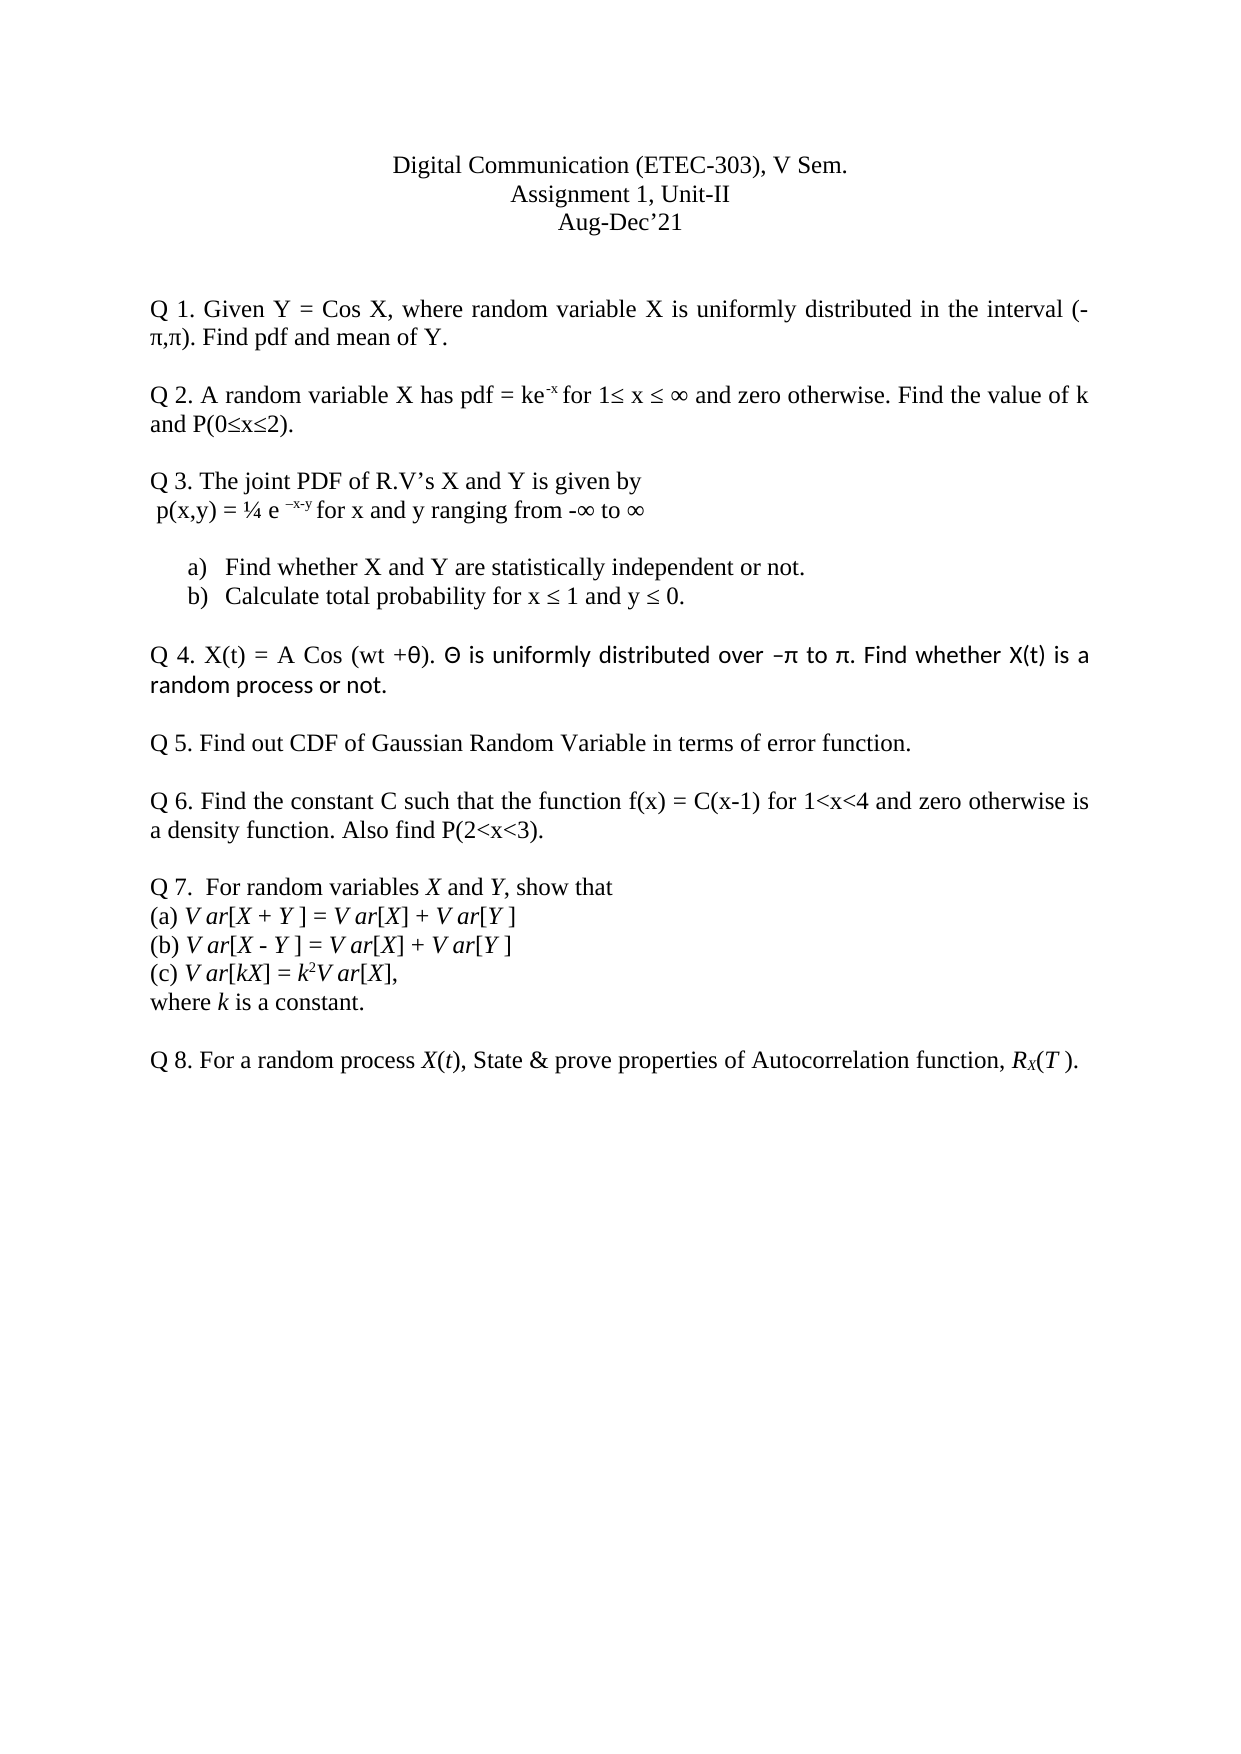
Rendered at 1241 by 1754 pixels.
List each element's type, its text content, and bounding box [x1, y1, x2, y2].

text Q 8. For a random process X(t), State & prove properties of Autocorrelation function, RX(T ). [150, 1045, 1090, 1073]
text Q 2. A random variable X has pdf = ke-x for 1≤ x ≤ ∞ and zero otherwise. Find the value of k and P(0≤x≤2). [150, 380, 1090, 437]
text Q 4. X(t) = A Cos (wt +θ). Θ is uniformly distributed over –π to π. Find whether X(t) is a random process or not. [150, 639, 1090, 700]
text Aug-Dec’21 [150, 207, 1090, 236]
list Find whether X and Y are statistically independent or not. [187, 552, 1090, 581]
text Assignment 1, Unit-II [150, 179, 1090, 207]
text where k is a constant. [150, 987, 1090, 1016]
text Q 1. Given Y = Cos X, where random variable X is uniformly distributed in the interval (-π,π). Find pdf and mean of Y. [150, 294, 1090, 351]
text (a) V ar[X + Y ] = V ar[X] + V ar[Y ] [150, 901, 1090, 930]
text Q 7. For random variables X and Y, show that [150, 872, 1090, 901]
text (c) V ar[kX] = k2V ar[X], [150, 958, 1090, 987]
text Q 6. Find the constant C such that the function f(x) = C(x-1) for 1<x<4 and zero otherwise is a density function. Also find P(2<x<3). [150, 786, 1090, 843]
text Q 3. The joint PDF of R.V’s X and Y is given by [150, 466, 1090, 495]
text (b) V ar[X - Y ] = V ar[X] + V ar[Y ] [150, 930, 1090, 958]
text p(x,y) = ¼ e –x-y for x and y ranging from -∞ to ∞ [150, 495, 1090, 524]
list Calculate total probability for x ≤ 1 and y ≤ 0. [187, 581, 1090, 610]
text Digital Communication (ETEC-303), V Sem. [150, 150, 1090, 179]
text Q 5. Find out CDF of Gaussian Random Variable in terms of error function. [150, 728, 1090, 757]
